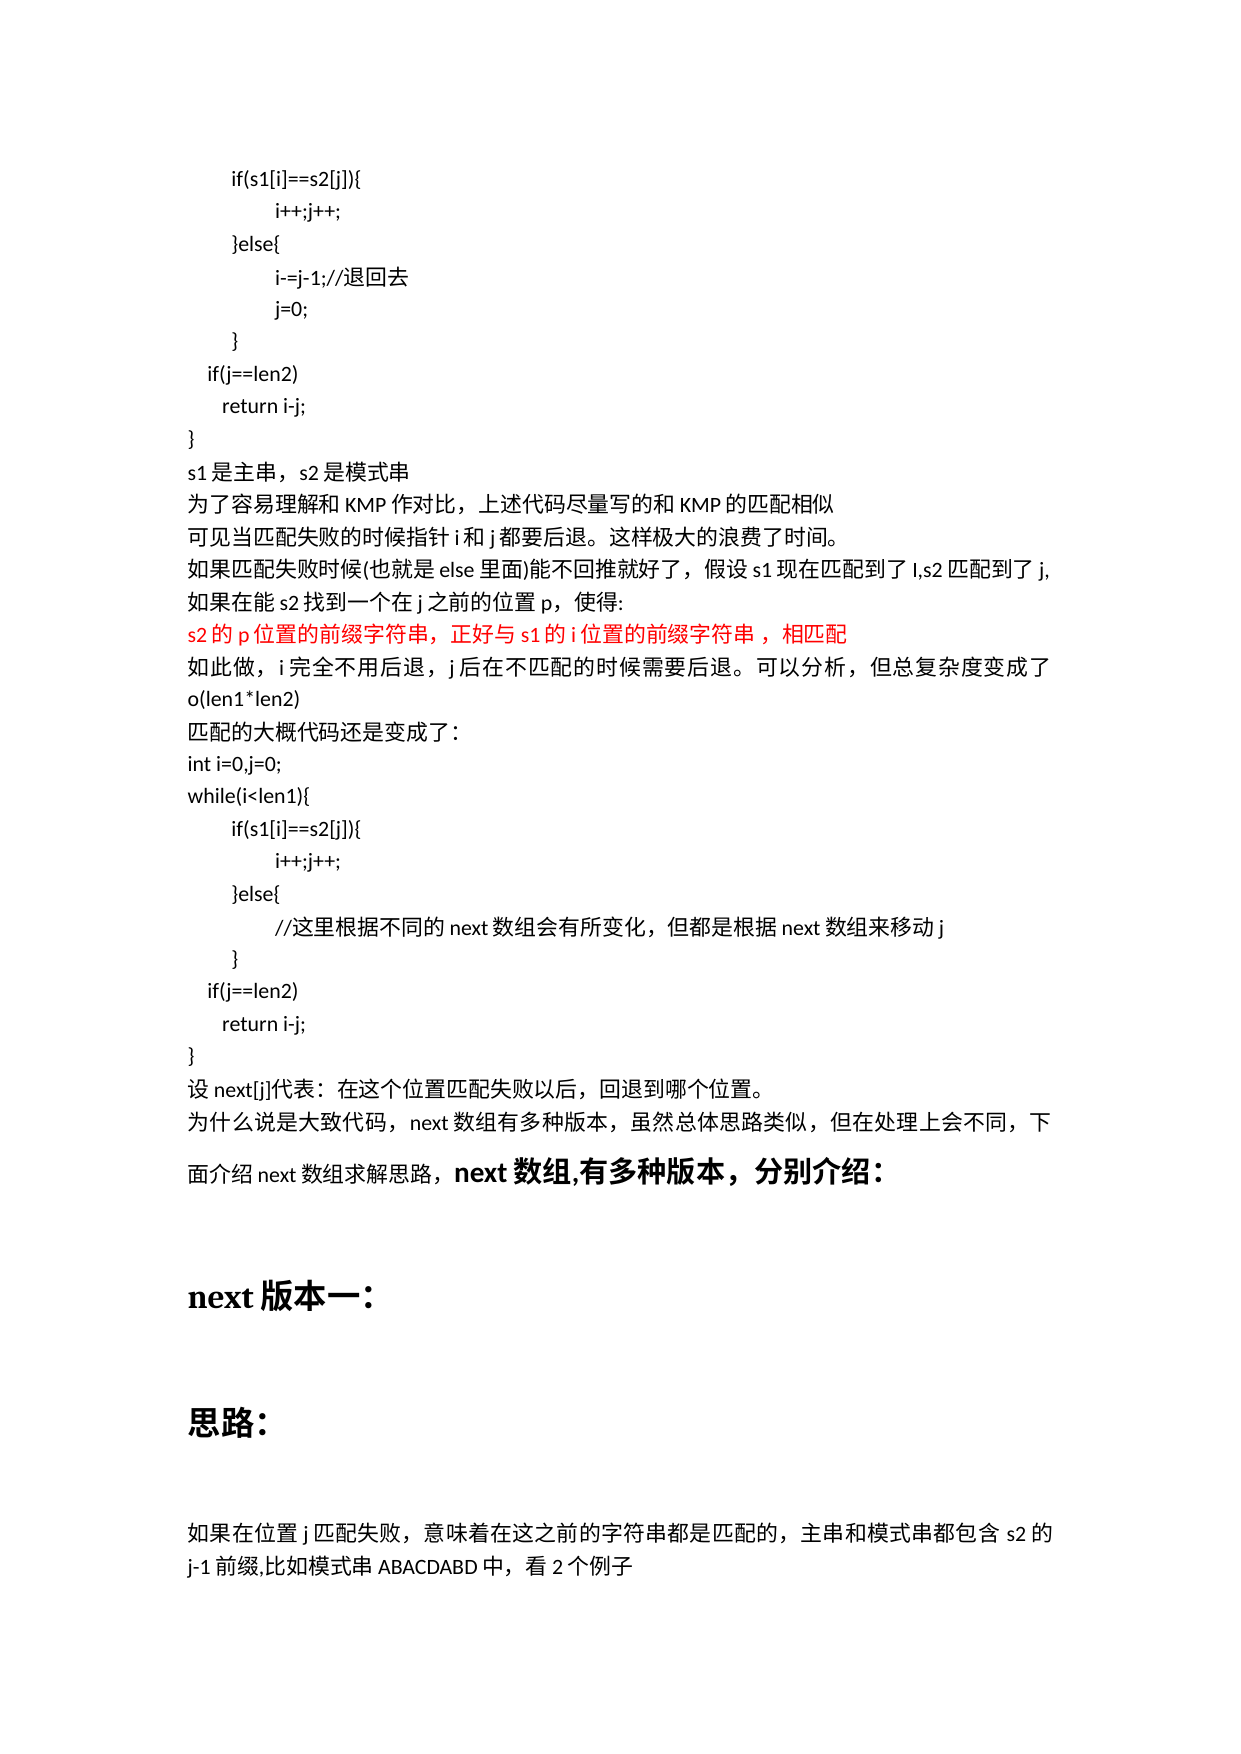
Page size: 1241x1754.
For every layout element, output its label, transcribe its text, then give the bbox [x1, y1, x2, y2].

text } [187, 1039, 1053, 1072]
text 如果匹配失败时候(也就是else里面)能不回推就好了，假设s1现在匹配到了I,s2匹配到了j, [187, 552, 1053, 584]
text return i-j; [187, 1007, 1053, 1039]
text 设next[j]代表：在这个位置匹配失败以后，回退到哪个位置。 [187, 1072, 1053, 1104]
text 可见当匹配失败的时候指针i和j都要后退。这样极大的浪费了时间。 [187, 519, 1053, 552]
text if(s1[i]==s2[j]){ [187, 812, 1053, 844]
subtitle 思路： [187, 1389, 1053, 1454]
text 如果在位置j匹配失败，意味着在这之前的字符串都是匹配的，主串和模式串都包含s2的j-1前缀,比如模式串ABACDABD中，看2个例子 [187, 1516, 1053, 1581]
text } [187, 942, 1053, 974]
text //这里根据不同的next数组会有所变化，但都是根据next数组来移动j [187, 909, 1053, 942]
text i++;j++; [187, 194, 1053, 227]
text 为了容易理解和KMP作对比，上述代码尽量写的和KMP的匹配相似 [187, 487, 1053, 519]
text 匹配的大概代码还是变成了： [187, 714, 1053, 747]
text 如此做，i完全不用后退，j后在不匹配的时候需要后退。可以分析，但总复杂度变成了o(len1*len2) [187, 649, 1053, 714]
text int i=0,j=0; [187, 747, 1053, 779]
text 为什么说是大致代码，next数组有多种版本，虽然总体思路类似，但在处理上会不同，下面介绍next数组求解思路，next数组,有多种版本，分别介绍： [187, 1104, 1053, 1202]
text j=0; [187, 292, 1053, 324]
text 如果在能s2找到一个在j之前的位置p，使得: [187, 584, 1053, 617]
text i++;j++; [187, 844, 1053, 877]
text }else{ [187, 227, 1053, 259]
text if(j==len2) [187, 357, 1053, 389]
text }else{ [187, 877, 1053, 909]
text s1是主串，s2是模式串 [187, 454, 1053, 487]
text if(s1[i]==s2[j]){ [187, 162, 1053, 194]
text i-=j-1;//退回去 [187, 259, 1053, 292]
text while(i<len1){ [187, 779, 1053, 812]
text if(j==len2) [187, 974, 1053, 1007]
text s2的p位置的前缀字符串，正好与s1的i位置的前缀字符串 ，相匹配 [187, 617, 1053, 649]
text } [187, 324, 1053, 357]
text } [187, 422, 1053, 454]
text return i-j; [187, 389, 1053, 422]
subtitle next版本一： [187, 1262, 1053, 1327]
